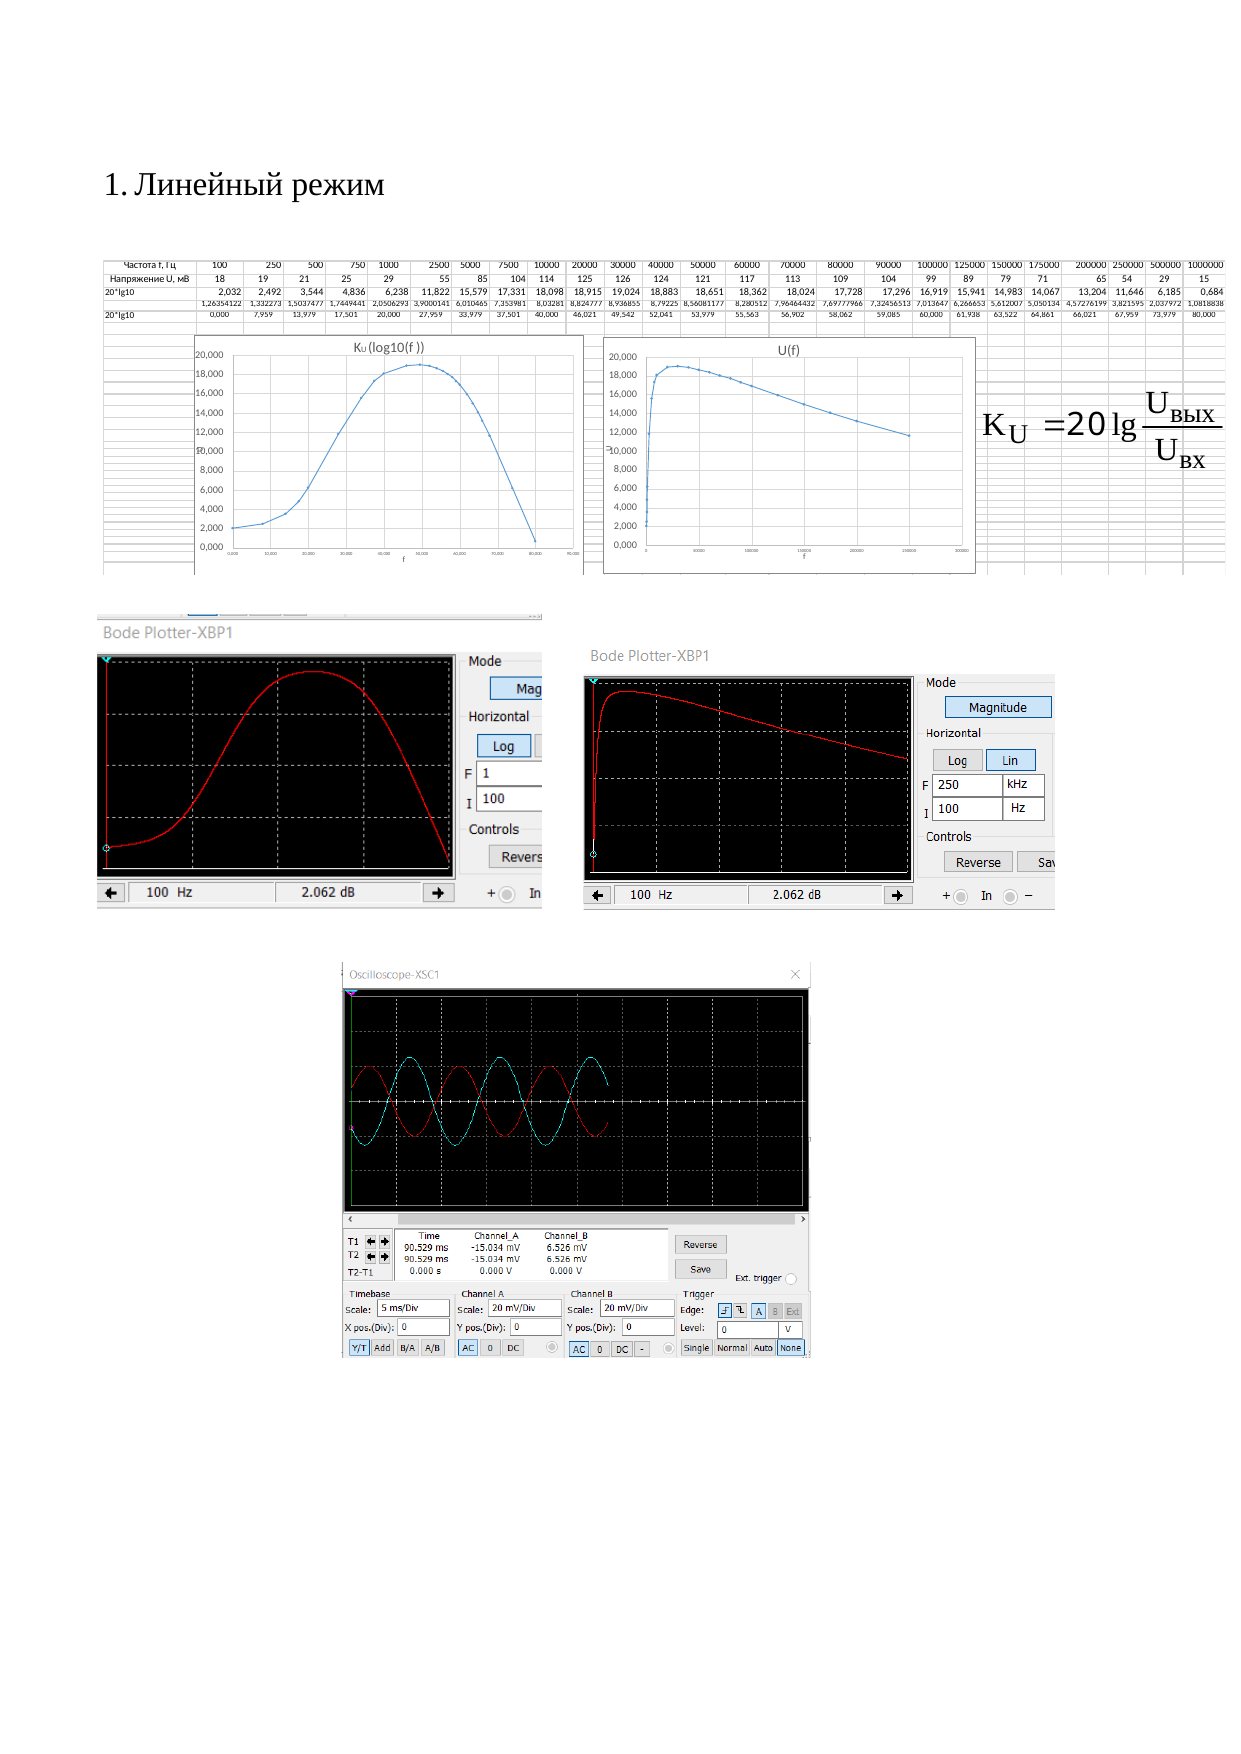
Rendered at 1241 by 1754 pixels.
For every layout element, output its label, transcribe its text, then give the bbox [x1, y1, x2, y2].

text 1. Линейный режим [29, 165, 1122, 203]
picture [341, 962, 811, 1358]
picture [97, 614, 542, 916]
picture [583, 645, 1055, 916]
